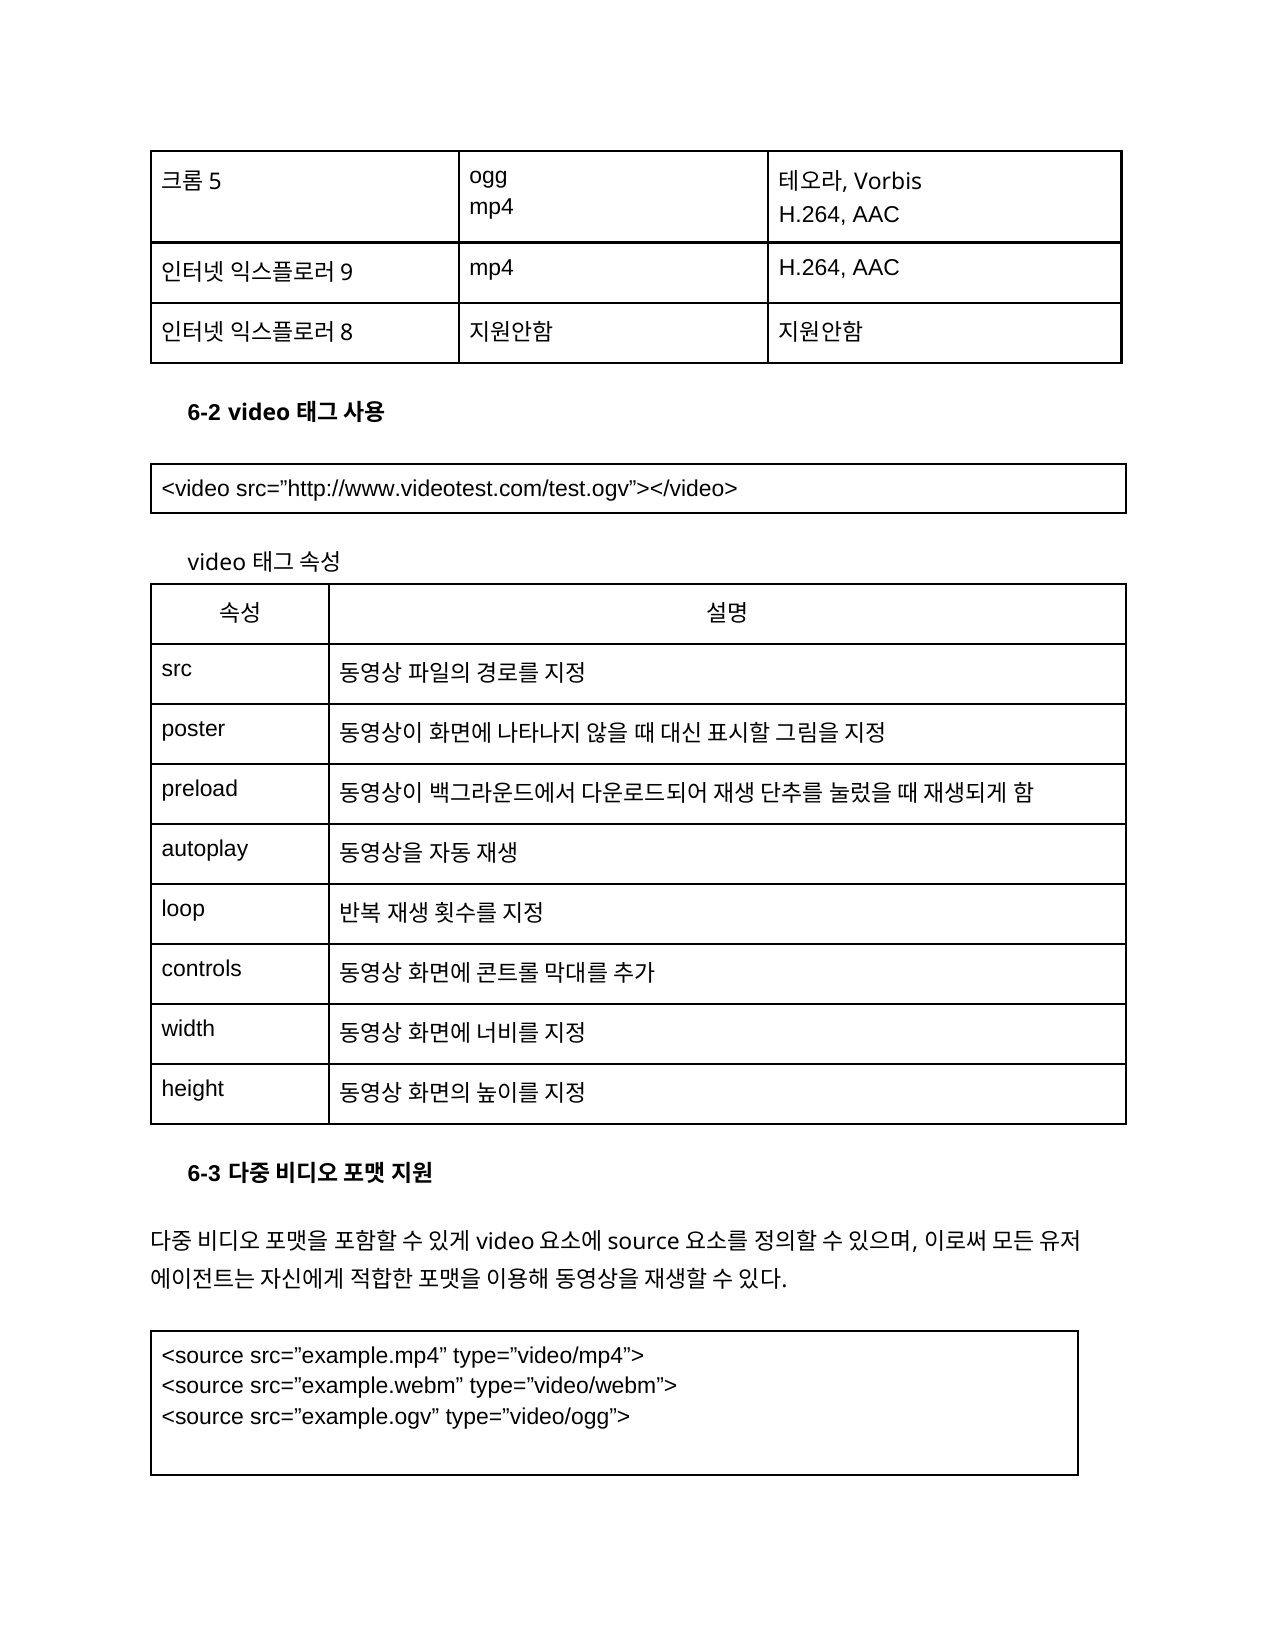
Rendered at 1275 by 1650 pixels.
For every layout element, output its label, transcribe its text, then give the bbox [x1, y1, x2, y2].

text 6-3 다중 비디오 포맷 지원 [187, 1155, 1125, 1188]
table_cell preload [152, 765, 328, 822]
table_cell 인터넷 익스플로러8 [152, 304, 458, 362]
table_cell height [152, 1065, 328, 1122]
table_cell 지원안함 [460, 304, 767, 362]
table_cell 동영상 화면에 너비를 지정 [330, 1005, 1125, 1062]
text 다중 비디오 포맷을 포함할 수 있게 video요소에 source 요소를 정의할 수 있으며, 이로써 모든 유저 에이전트는 자신에게 적합한 포맷을 이용해 동영상을 재생할 수 있다. [150, 1223, 1125, 1294]
table_cell ogg mp4 [460, 152, 767, 241]
table_cell width [152, 1005, 328, 1062]
table_cell 동영상 화면에 콘트롤 막대를 추가 [330, 945, 1125, 1002]
table_header 설명 [330, 585, 1125, 642]
table_cell 동영상이 화면에 나타나지 않을 때 대신 표시할 그림을 지정 [330, 705, 1125, 762]
table_cell 동영상이 백그라운드에서 다운로드되어 재생 단추를 눌렀을 때 재생되게 함 [330, 765, 1125, 822]
table_cell 크롬5 [152, 152, 458, 241]
table_cell 지원안함 [769, 304, 1120, 362]
table_cell H.264, AAC [769, 244, 1120, 302]
table_cell 테오라, Vorbis H.264, AAC [769, 152, 1120, 241]
text video 태그 속성 [187, 544, 1125, 577]
table_cell mp4 [460, 244, 767, 302]
table_cell 인터넷 익스플로러9 [152, 244, 458, 302]
text 6-2 video 태그 사용 [187, 394, 1125, 427]
table_cell controls [152, 945, 328, 1002]
table_header <video src=”http://www.videotest.com/test.ogv”></video> [152, 465, 1125, 512]
table_cell loop [152, 885, 328, 942]
table_cell poster [152, 705, 328, 762]
table_cell autoplay [152, 825, 328, 882]
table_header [152, 1332, 1077, 1473]
table_cell 반복 재생 횟수를 지정 [330, 885, 1125, 942]
table_header 속성 [152, 585, 328, 642]
table_cell 동영상을 자동 재생 [330, 825, 1125, 882]
table_cell 동영상 파일의 경로를 지정 [330, 645, 1125, 702]
table_cell src [152, 645, 328, 702]
table_cell 동영상 화면의 높이를 지정 [330, 1065, 1125, 1122]
